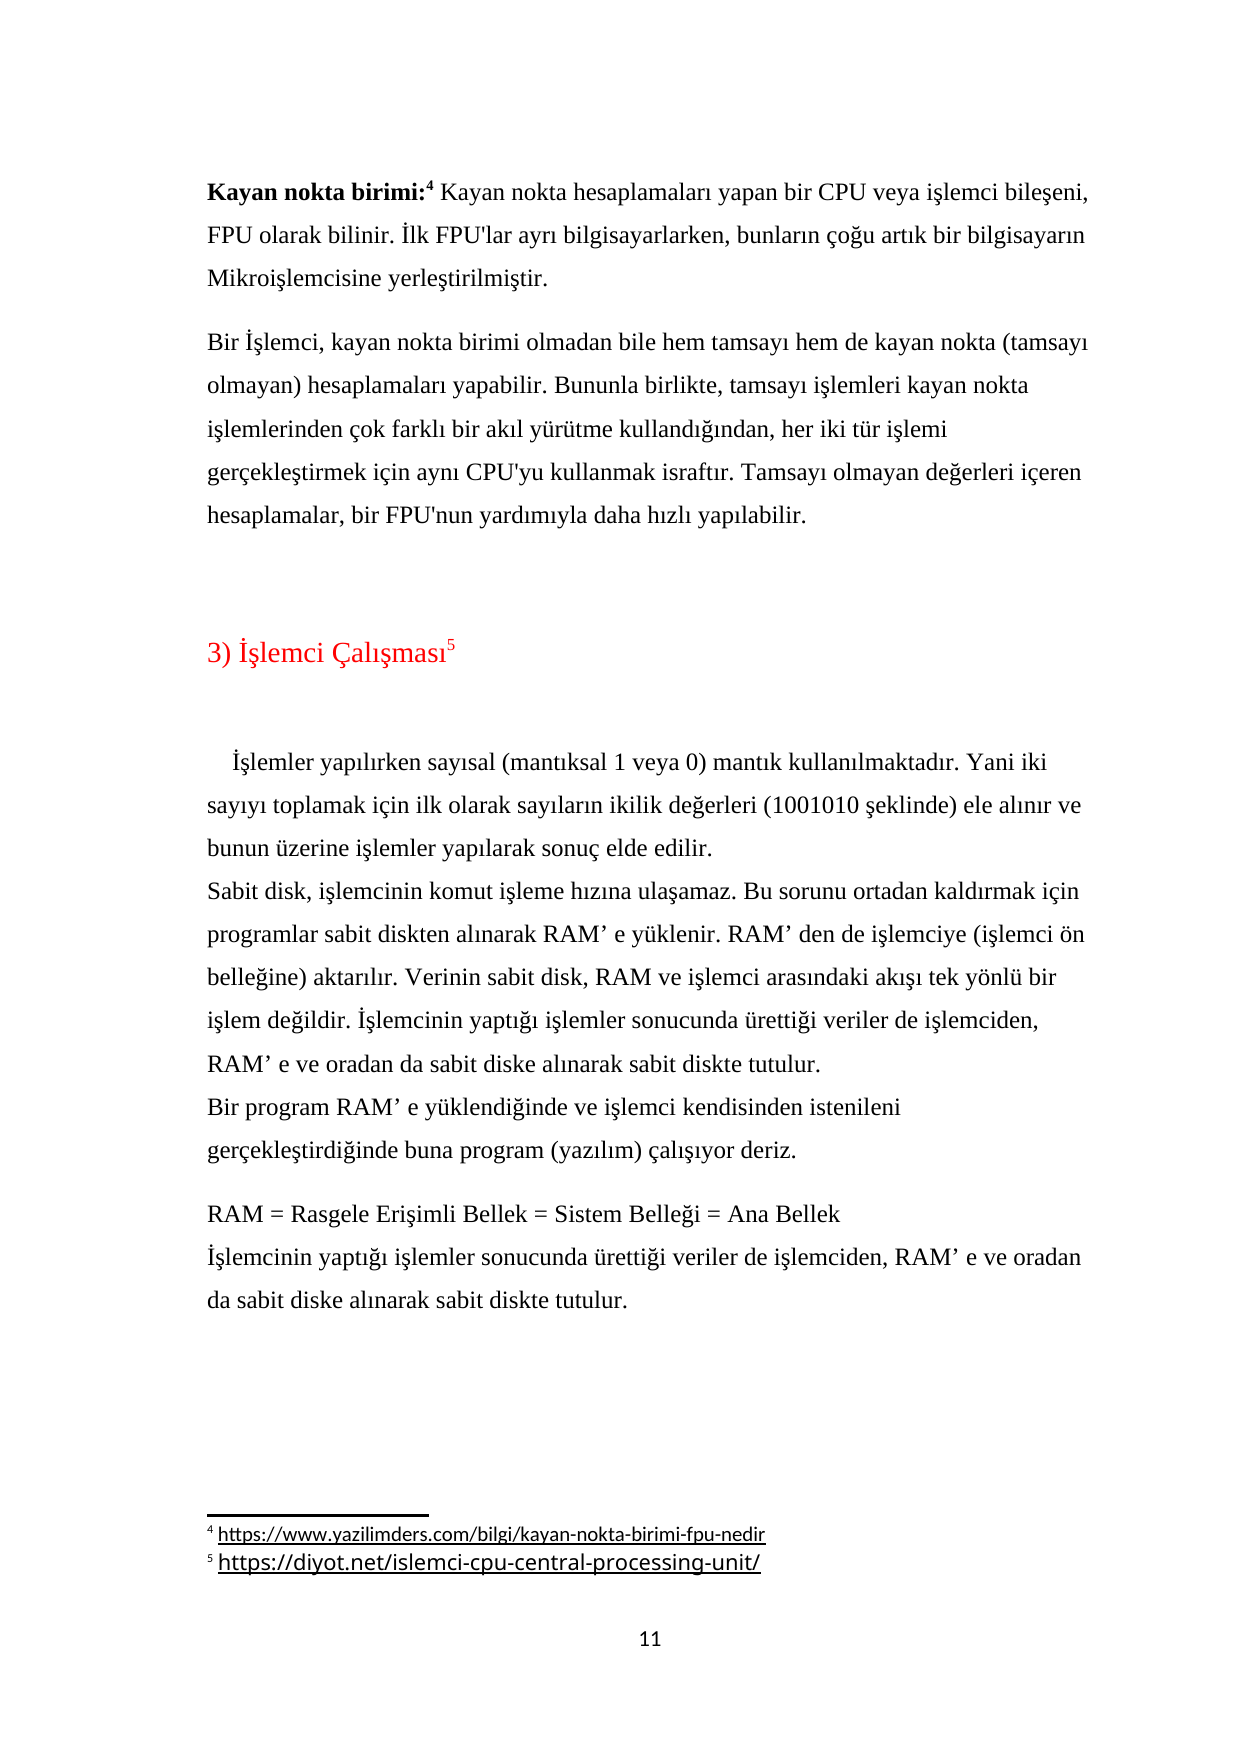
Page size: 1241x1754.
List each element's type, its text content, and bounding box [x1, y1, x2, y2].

text 3) İşlemci Çalışması [207, 635, 1092, 668]
text RAM = Rasgele Erişimli Bellek = Sistem Belleği = Ana Bellek İşlemcinin yaptığı işlemler sonucunda ürettiği veriler de işlemciden, RAM’ e ve oradan da sabit diske alınarak sabit diskte tutulur. [207, 1199, 1092, 1314]
text Bir İşlemci, kayan nokta birimi olmadan bile hem tamsayı hem de kayan nokta (tamsayı olmayan) hesaplamaları yapabilir. Bununla birlikte, tamsayı işlemleri kayan nokta işlemlerinden çok farklı bir akıl yürütme kullandığından, her iki tür işlemi gerçekleştirmek için aynı CPU'yu kullanmak israftır. Tamsayı olmayan değerleri içeren hesaplamalar, bir FPU'nun yardımıyla daha hızlı yapılabilir. [207, 327, 1092, 529]
text Kayan nokta birimi: Kayan nokta hesaplamaları yapan bir CPU veya işlemci bileşeni, FPU olarak bilinir. İlk FPU'lar ayrı bilgisayarlarken, bunların çoğu artık bir bilgisayarın Mikroişlemcisine yerleştirilmiştir. [207, 177, 1092, 292]
text İşlemler yapılırken sayısal (mantıksal 1 veya 0) mantık kullanılmaktadır. Yani iki sayıyı toplamak için ilk olarak sayıların ikilik değerleri (1001010 şeklinde) ele alınır ve bunun üzerine işlemler yapılarak sonuç elde edilir. Sabit disk, işlemcinin komut işleme hızına ulaşamaz. Bu sorunu ortadan kaldırmak için programlar sabit diskten alınarak RAM’ e yüklenir. RAM’ den de işlemciye (işlemci ön belleğine) aktarılır. Verinin sabit disk, RAM ve işlemci arasındaki akışı tek yönlü bir işlem değildir. İşlemcinin yaptığı işlemler sonucunda ürettiği veriler de işlemciden, RAM’ e ve oradan da sabit diske alınarak sabit diskte tutulur. Bir program RAM’ e yüklendiğinde ve işlemci kendisinden istenileni gerçekleştirdiğinde buna program (yazılım) çalışıyor deriz. [207, 706, 1092, 1164]
